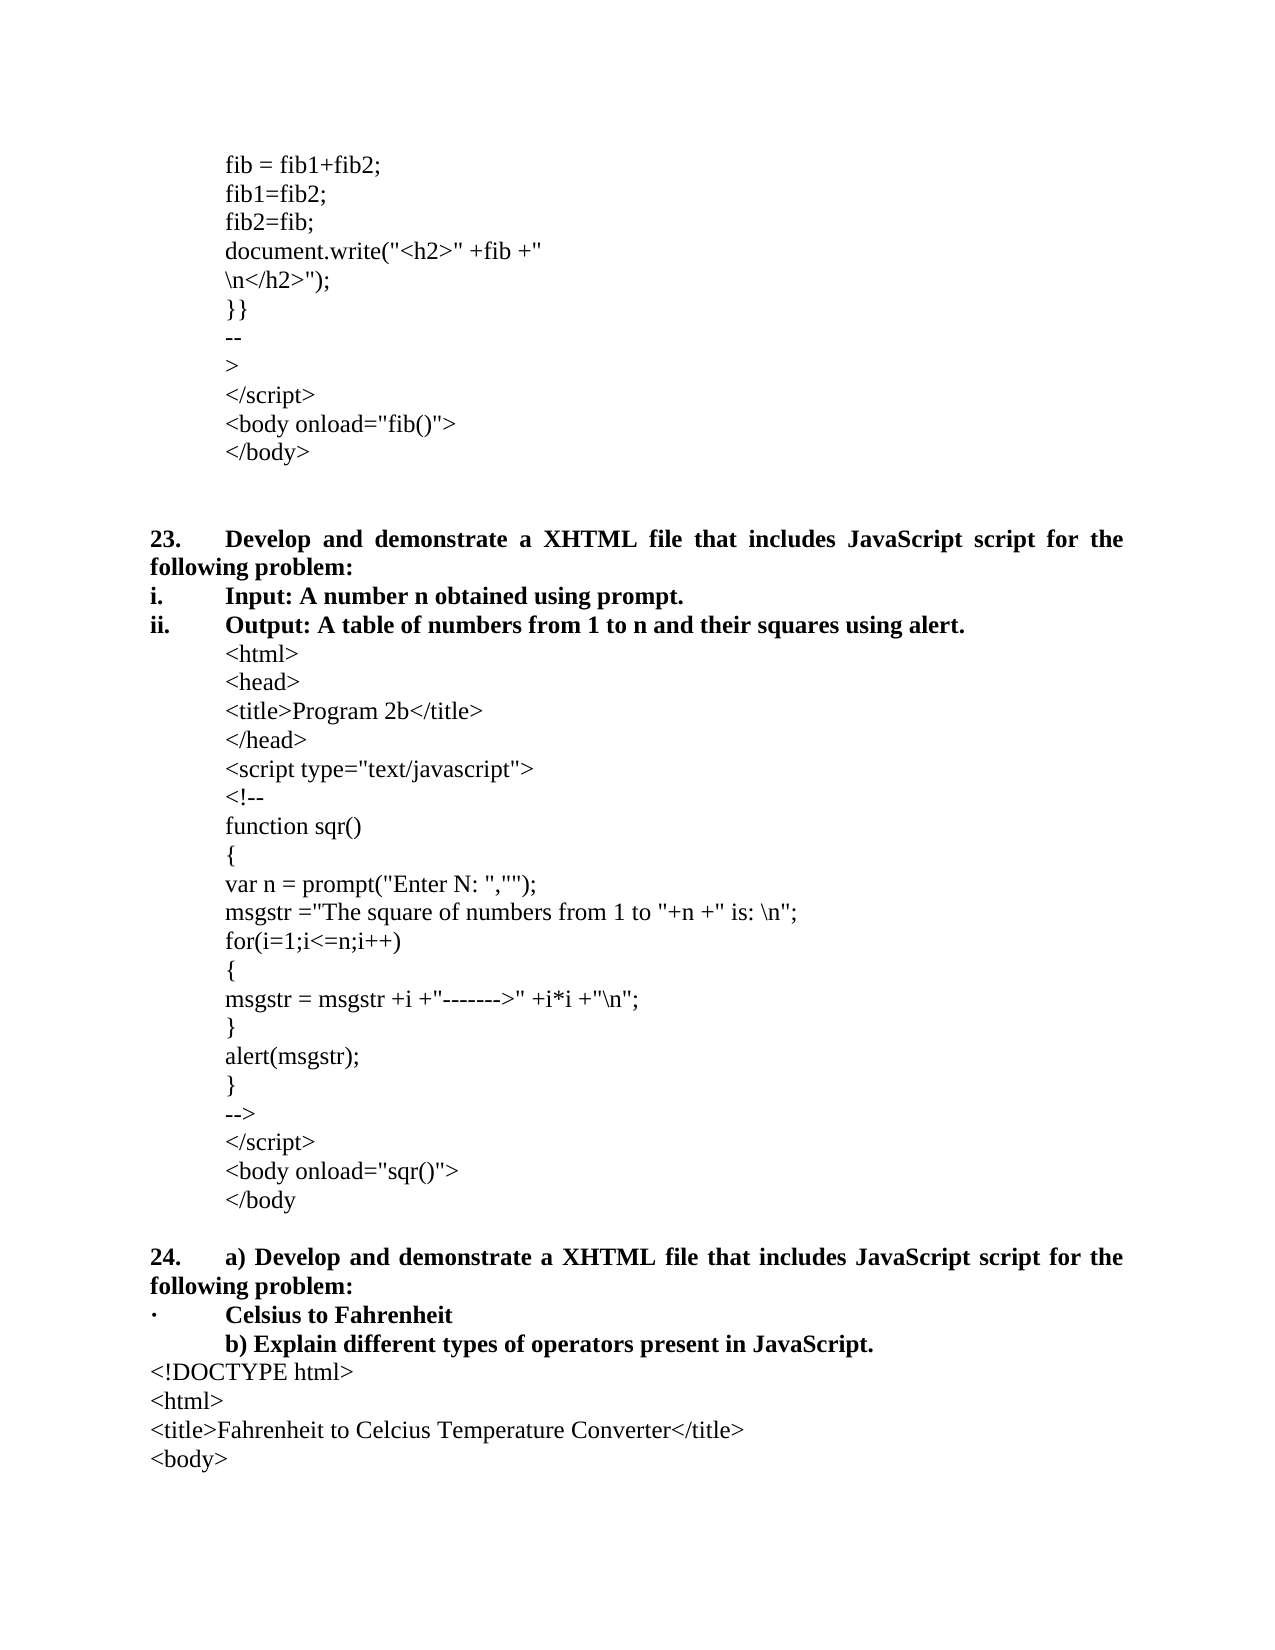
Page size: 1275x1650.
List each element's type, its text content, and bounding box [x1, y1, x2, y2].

text 24. a) Develop and demonstrate a XHTML file that includes JavaScript script for the following problem: [150, 1242, 1125, 1300]
text <!-- [225, 782, 1125, 811]
text </body> [225, 437, 1125, 466]
text fib2=fib; [225, 207, 1125, 236]
text ii. Output: A table of numbers from 1 to n and their squares using alert. [150, 610, 1125, 639]
text <title>Fahrenheit to Celcius Temperature Converter</title> [150, 1415, 1125, 1444]
text -- [225, 322, 1125, 351]
text fib = fib1+fib2; [225, 150, 1125, 179]
text 23. Develop and demonstrate a XHTML file that includes JavaScript script for the following problem: [150, 524, 1125, 581]
text > [225, 351, 1125, 380]
text <html> [225, 639, 1125, 667]
text i. Input: A number n obtained using prompt. [150, 581, 1125, 610]
text }} [225, 294, 1125, 322]
text <html> [150, 1386, 1125, 1415]
text <head> [225, 667, 1125, 696]
text <script type="text/javascript"> [225, 754, 1125, 782]
text --> [225, 1099, 1125, 1127]
text <!DOCTYPE html> [150, 1357, 1125, 1386]
text <body onload="sqr()"> [225, 1156, 1125, 1185]
text var n = prompt("Enter N: ",""); [225, 869, 1125, 897]
text } [225, 1012, 1125, 1041]
text b) Explain different types of operators present in JavaScript. [150, 1329, 1125, 1357]
text \n</h2>"); [225, 265, 1125, 294]
text <body onload="fib()"> [225, 409, 1125, 437]
text function sqr() [225, 811, 1125, 840]
text <title>Program 2b</title> [225, 696, 1125, 725]
text </head> [225, 725, 1125, 754]
text } [225, 1070, 1125, 1099]
text alert(msgstr); [225, 1041, 1125, 1070]
text fib1=fib2; [225, 179, 1125, 207]
text msgstr ="The square of numbers from 1 to "+n +" is: \n"; [225, 897, 1125, 926]
text { [225, 955, 1125, 984]
text </body [225, 1185, 1125, 1214]
text </script> [225, 1127, 1125, 1156]
text for(i=1;i<=n;i++) [225, 926, 1125, 955]
text · Celsius to Fahrenheit [150, 1300, 1125, 1329]
text </script> [225, 380, 1125, 409]
text { [225, 840, 1125, 869]
text <body> [150, 1444, 1125, 1472]
text document.write("<h2>" +fib +" [225, 236, 1125, 265]
text msgstr = msgstr +i +"------->" +i*i +"\n"; [225, 984, 1125, 1012]
